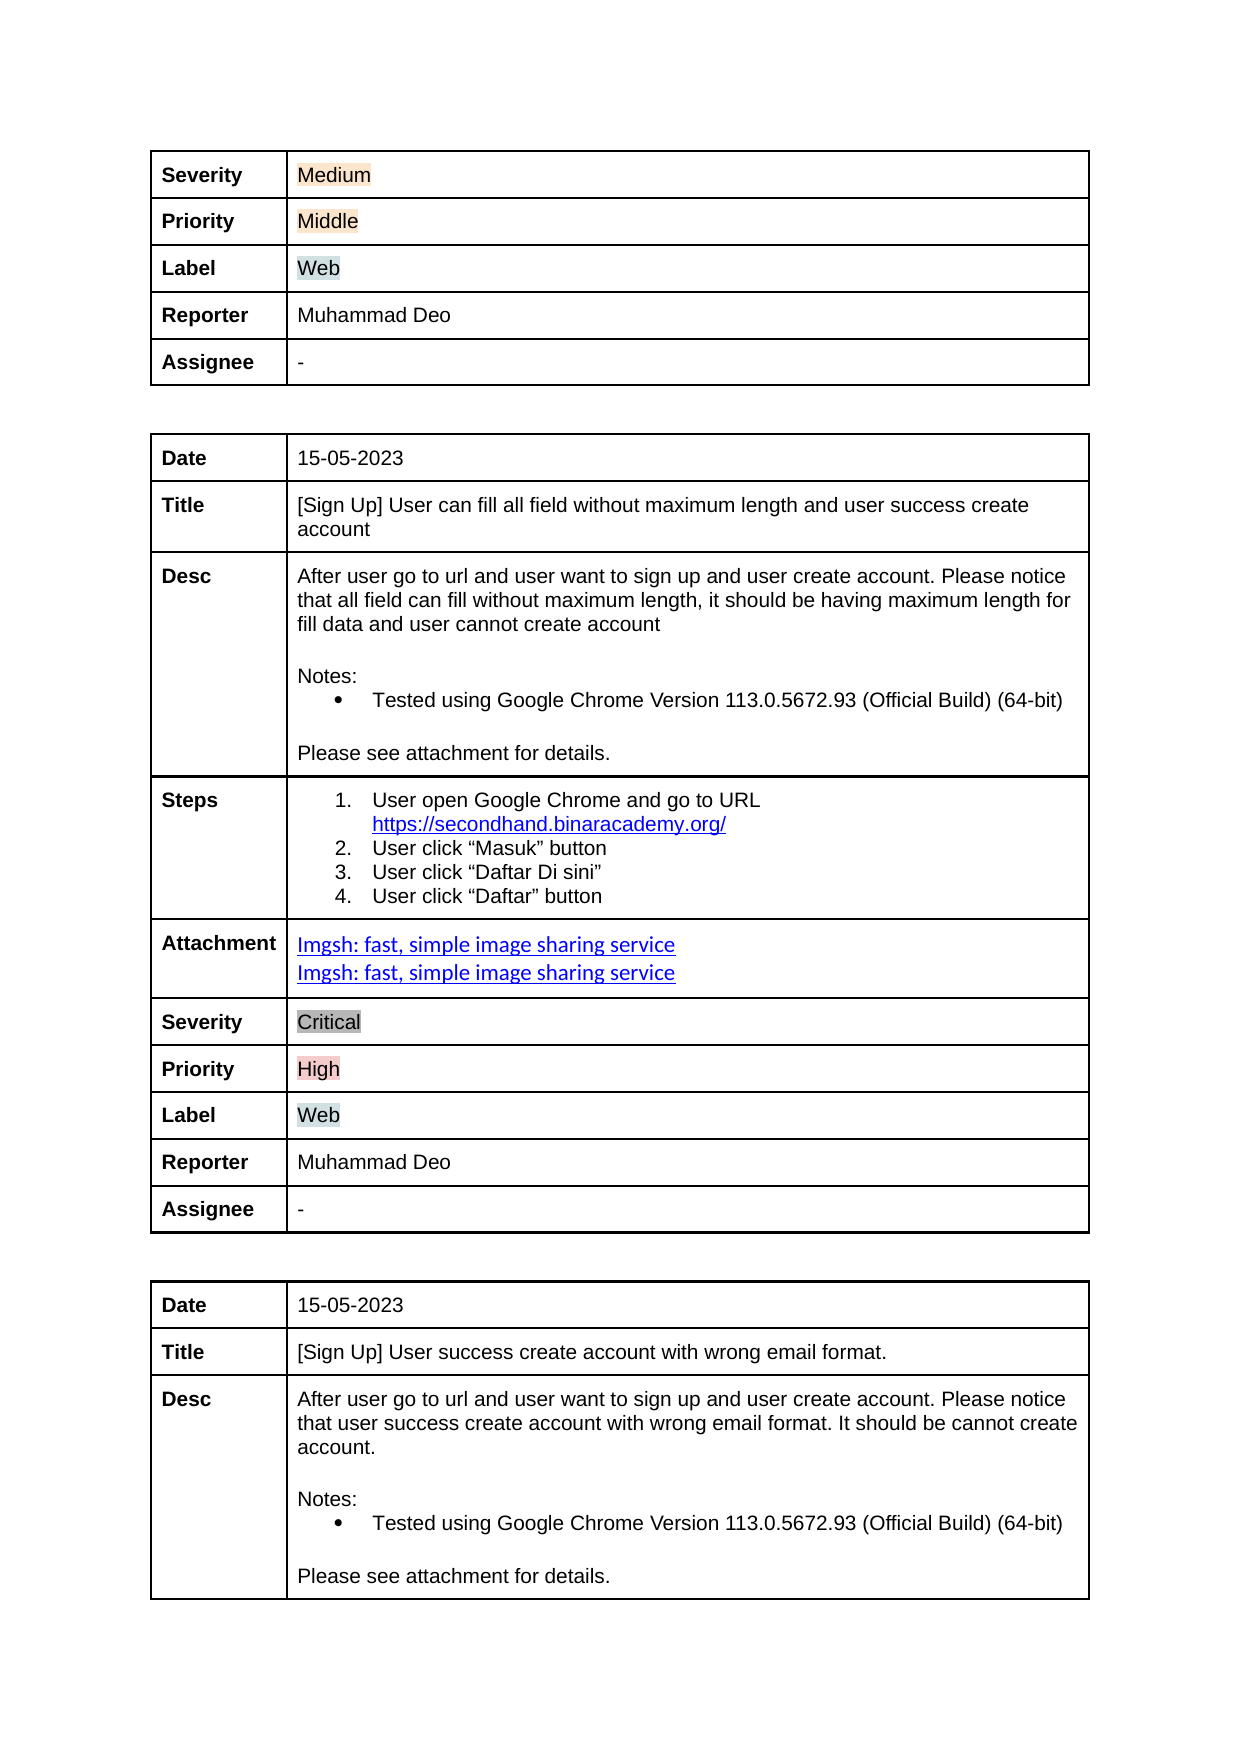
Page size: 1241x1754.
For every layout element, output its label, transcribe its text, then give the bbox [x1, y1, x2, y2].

table_cell Priority [152, 1046, 286, 1091]
table_cell Critical [288, 999, 1088, 1044]
table_cell Middle [288, 199, 1088, 244]
table_cell [Sign Up] User success create account with wrong email format. [288, 1329, 1088, 1374]
table_cell Desc [152, 553, 286, 775]
table_cell Severity [152, 152, 286, 197]
table_cell Desc [152, 1376, 286, 1598]
table_cell After user go to url and user want to sign up and user create account. Please notice that user success create account with wrong email format. It should be cannot create account. Notes: Tested using Google Chrome Version 113.0.5672.93 (Official Build) (64-bit) Please see attachment for details. [288, 1376, 1088, 1598]
table_header Date [152, 1283, 286, 1327]
table_cell High [288, 1046, 1088, 1091]
table_cell Medium [288, 152, 1088, 197]
table_cell Web [288, 246, 1088, 291]
table_cell Label [152, 1093, 286, 1138]
table_cell Label [152, 246, 286, 291]
table_cell Muhammad Deo [288, 293, 1088, 337]
table_cell Assignee [152, 340, 286, 384]
table_cell After user go to url and user want to sign up and user create account. Please notice that all field can fill without maximum length, it should be having maximum length for fill data and user cannot create account Notes: Tested using Google Chrome Version 113.0.5672.93 (Official Build) (64-bit) Please see attachment for details. [288, 553, 1088, 775]
table_cell Attachment [152, 920, 286, 997]
table_cell Reporter [152, 293, 286, 337]
table_cell Web [288, 1093, 1088, 1138]
table_cell Imgsh: fast, simple image sharing service Imgsh: fast, simple image sharing service [288, 920, 1088, 997]
table_cell Severity [152, 999, 286, 1044]
table_cell Title [152, 1329, 286, 1374]
table_cell - [288, 1187, 1088, 1231]
table_cell Assignee [152, 1187, 286, 1231]
table_header 15-05-2023 [288, 435, 1088, 480]
table_cell [Sign Up] User can fill all field without maximum length and user success create account [288, 482, 1088, 551]
table_header 15-05-2023 [288, 1283, 1088, 1327]
table_cell Reporter [152, 1140, 286, 1184]
table_cell Muhammad Deo [288, 1140, 1088, 1184]
table_cell - [288, 340, 1088, 384]
table_header Date [152, 435, 286, 480]
table_cell Steps [152, 778, 286, 918]
table_cell Title [152, 482, 286, 551]
table_cell Priority [152, 199, 286, 244]
table_cell User open Google Chrome and go to URL https://secondhand.binaracademy.org/ User click “Masuk” button User click “Daftar Di sini” User click “Daftar” button [288, 778, 1088, 918]
